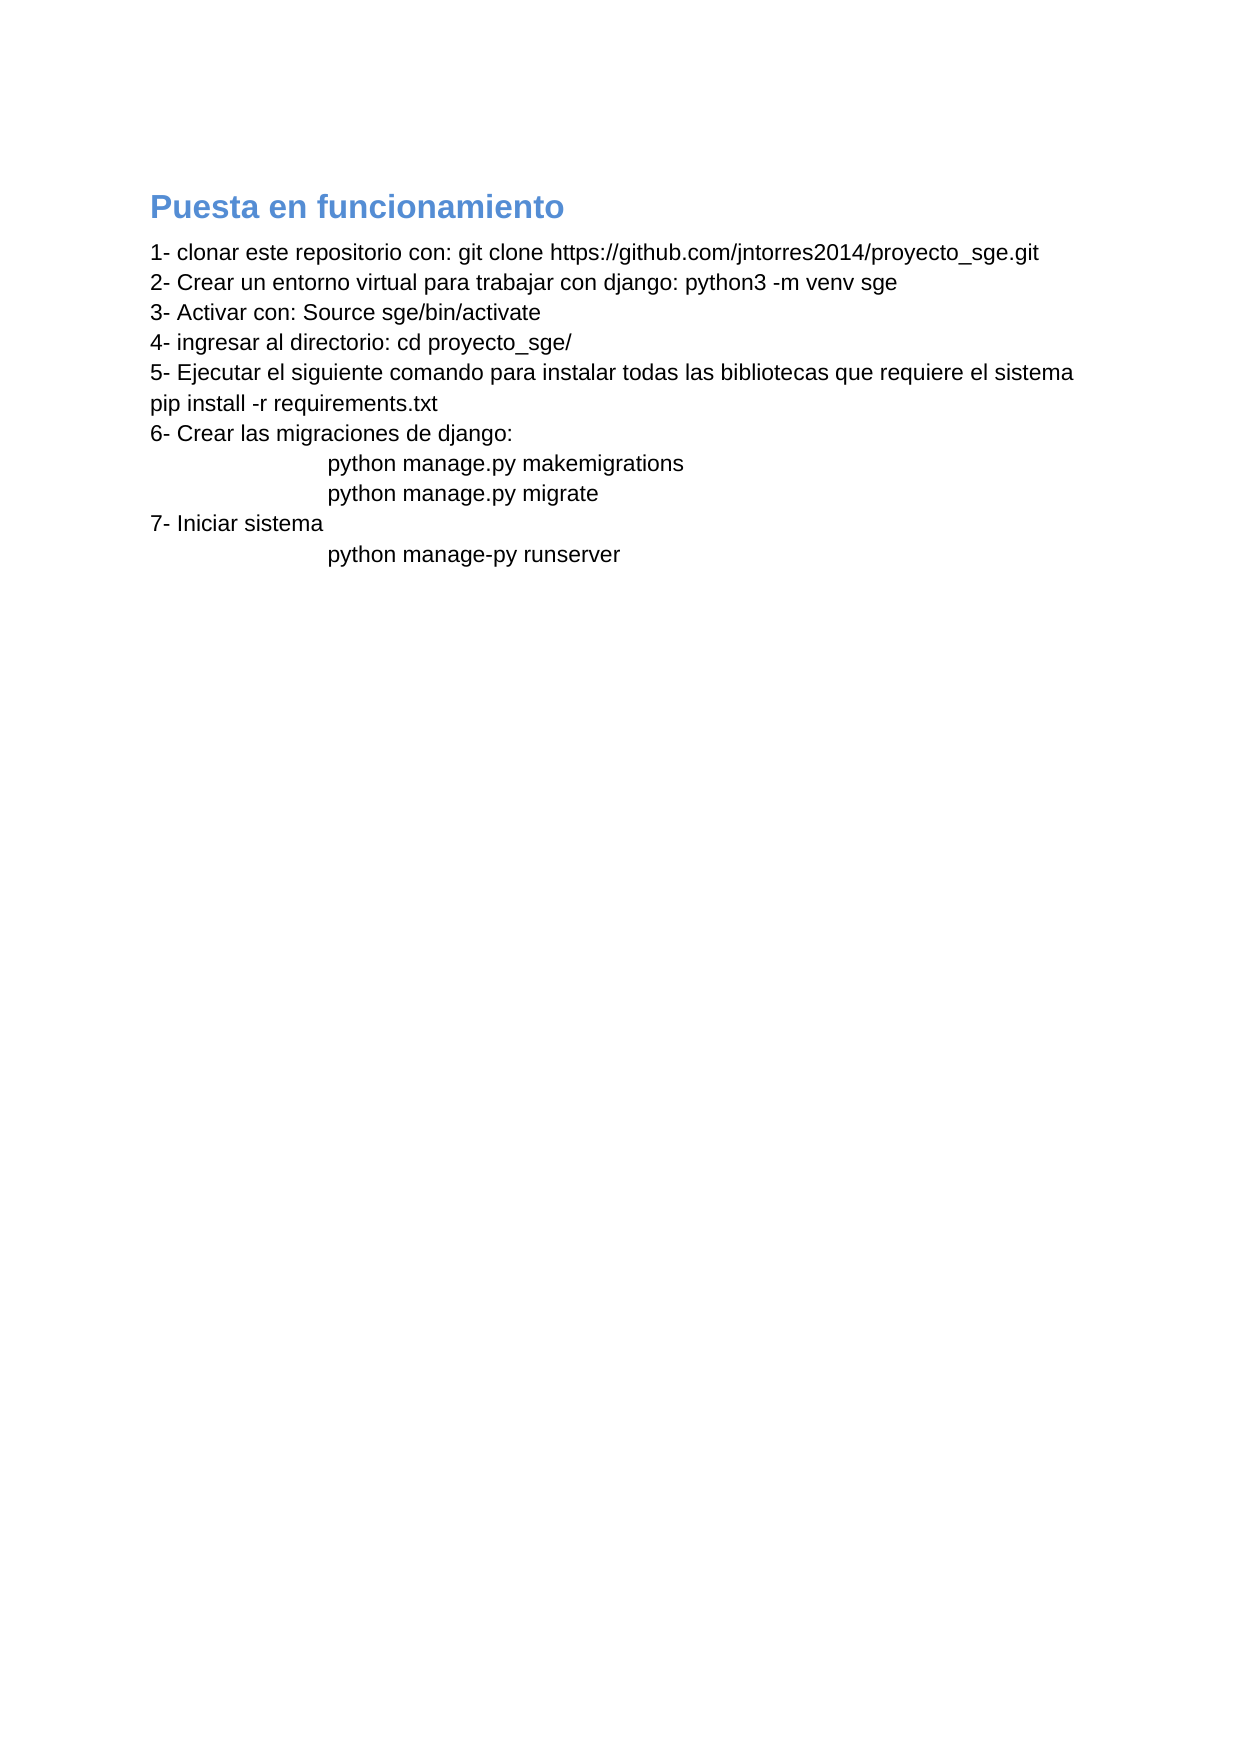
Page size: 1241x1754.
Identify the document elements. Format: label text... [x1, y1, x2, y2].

text 6- Crear las migraciones de django: [150, 420, 1090, 446]
text 3- Activar con: Source sge/bin/activate [150, 299, 1090, 325]
text python manage.py migrate [150, 480, 1090, 506]
subtitle Puesta en funcionamiento [150, 187, 1090, 226]
text python manage-py runserver [150, 541, 1090, 567]
text 4- ingresar al directorio: cd proyecto_sge/ [150, 329, 1090, 355]
text 5- Ejecutar el siguiente comando para instalar todas las bibliotecas que requiere el sistema pip install -r requirements.txt [150, 359, 1090, 416]
text python manage.py makemigrations [150, 450, 1090, 476]
text 1- clonar este repositorio con: git clone https://github.com/jntorres2014/proyecto_sge.git [150, 238, 1090, 265]
text 2- Crear un entorno virtual para trabajar con django: python3 -m venv sge [150, 269, 1090, 295]
text 7- Iniciar sistema [150, 510, 1090, 537]
